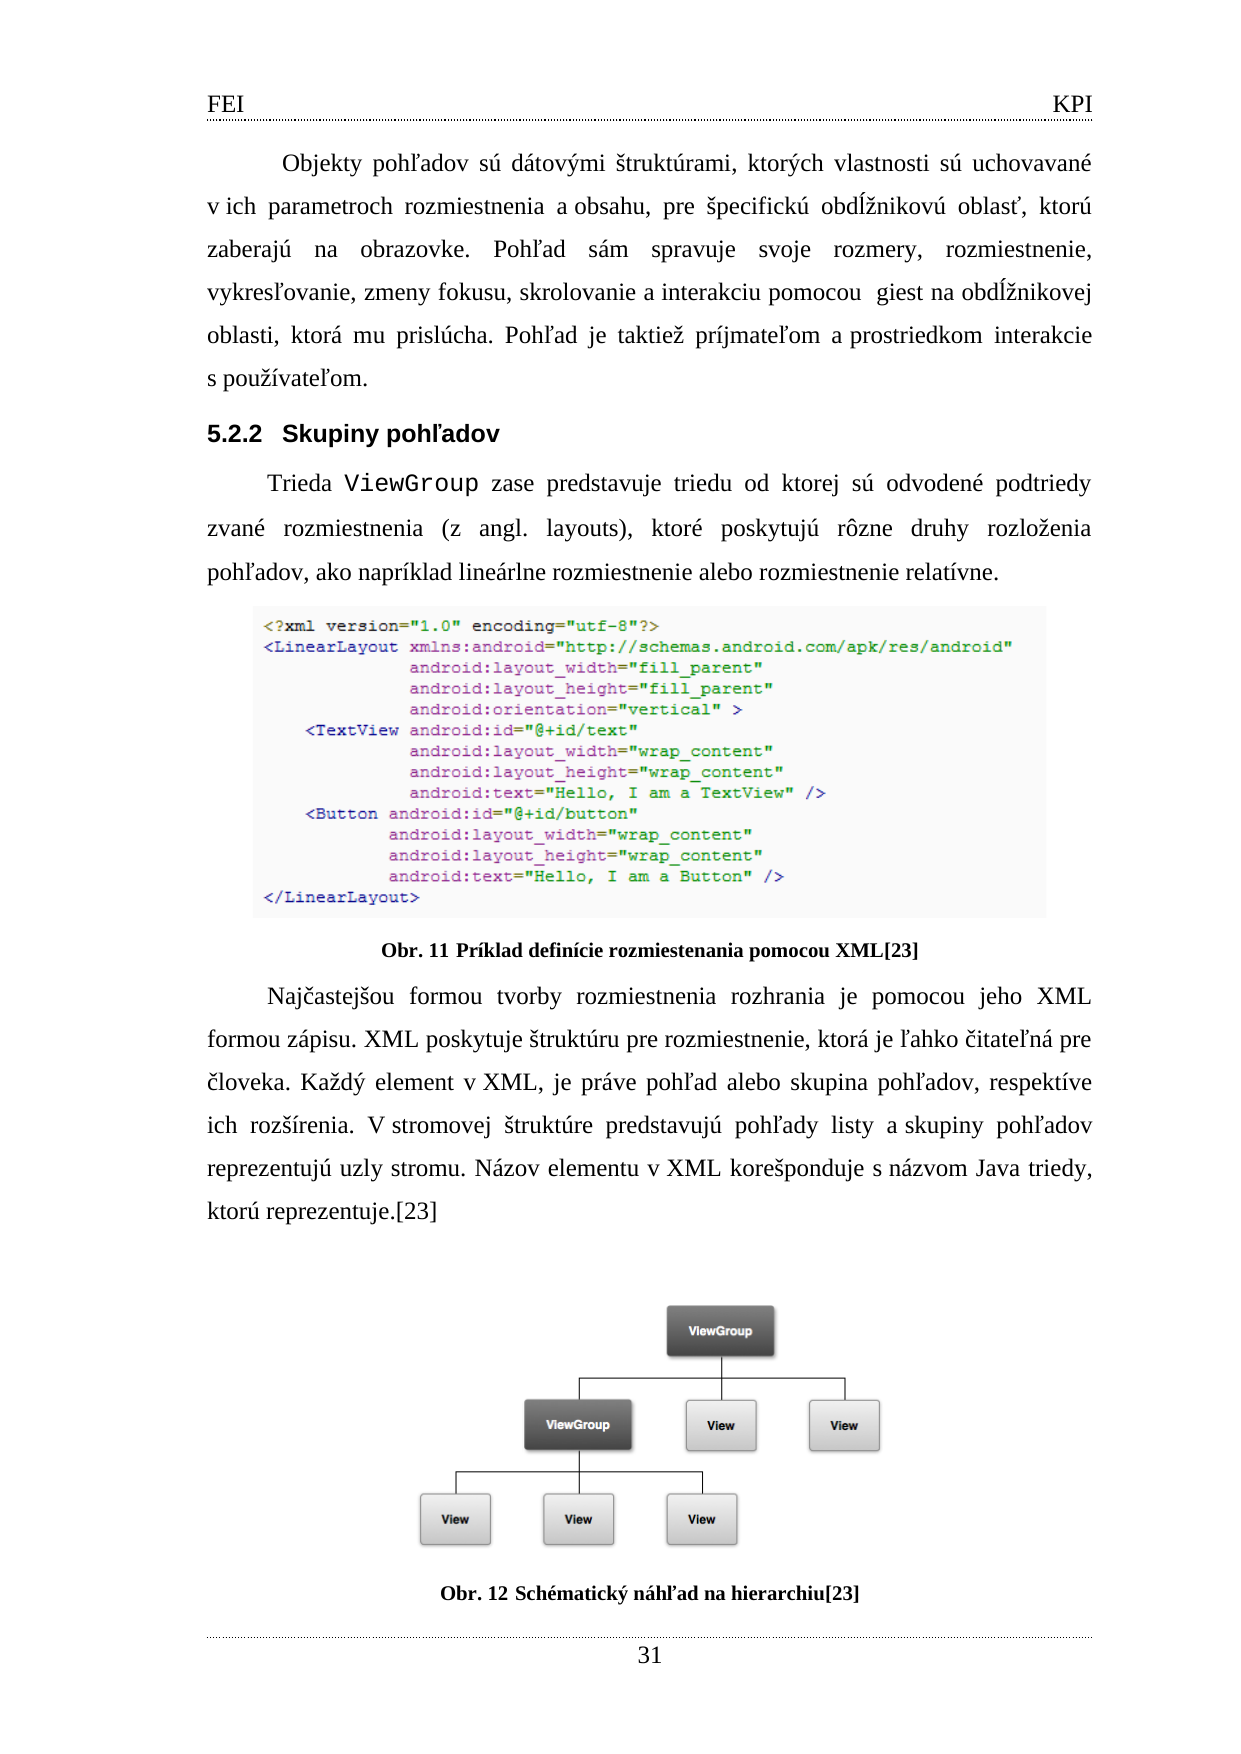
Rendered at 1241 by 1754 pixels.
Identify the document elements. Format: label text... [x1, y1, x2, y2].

picture [406, 1295, 894, 1560]
text Najčastejšou formou tvorby rozmiestnenia rozhrania je pomocou jeho XML formou zápisu. XML poskytuje štruktúru pre rozmiestnenie, ktorá je ľahko čitateľná pre človeka. Každý element v XML, je práve pohľad alebo skupina pohľadov, respektíve ich rozšírenia. V stromovej štruktúre predstavujú pohľady listy a skupiny pohľadov reprezentujú uzly stromu. Názov elementu v XML korešponduje s názvom Java triedy, ktorú reprezentuje.[23] [207, 981, 1092, 1225]
text Obr. 11 Príklad definície rozmiestenania pomocou XML[23] [207, 938, 1092, 962]
text Trieda ViewGroup zase predstavuje triedu od ktorej sú odvodené podtriedy zvané rozmiestnenia (z angl. layouts), ktoré poskytujú rôzne druhy rozloženia pohľadov, ako napríklad lineárlne rozmiestnenie alebo rozmiestnenie relatívne. [207, 468, 1092, 585]
text Obr. 12 Schématický náhľad na hierarchiu[23] [207, 1581, 1092, 1605]
picture [252, 606, 1047, 918]
text Objekty pohľadov sú dátovými štruktúrami, ktorých vlastnosti sú uchovavané v ich parametroch rozmiestnenia a obsahu, pre špecifickú obdĺžnikovú oblasť, ktorú zaberajú na obrazovke. Pohľad sám spravuje svoje rozmery, rozmiestnenie, vykresľovanie, zmeny fokusu, skrolovanie a interakciu pomocou giest na obdĺžnikovej oblasti, ktorá mu prislúcha. Pohľad je taktiež príjmateľom a prostriedkom interakcie s používateľom. [207, 148, 1092, 392]
text Skupiny pohľadov [207, 419, 1092, 448]
